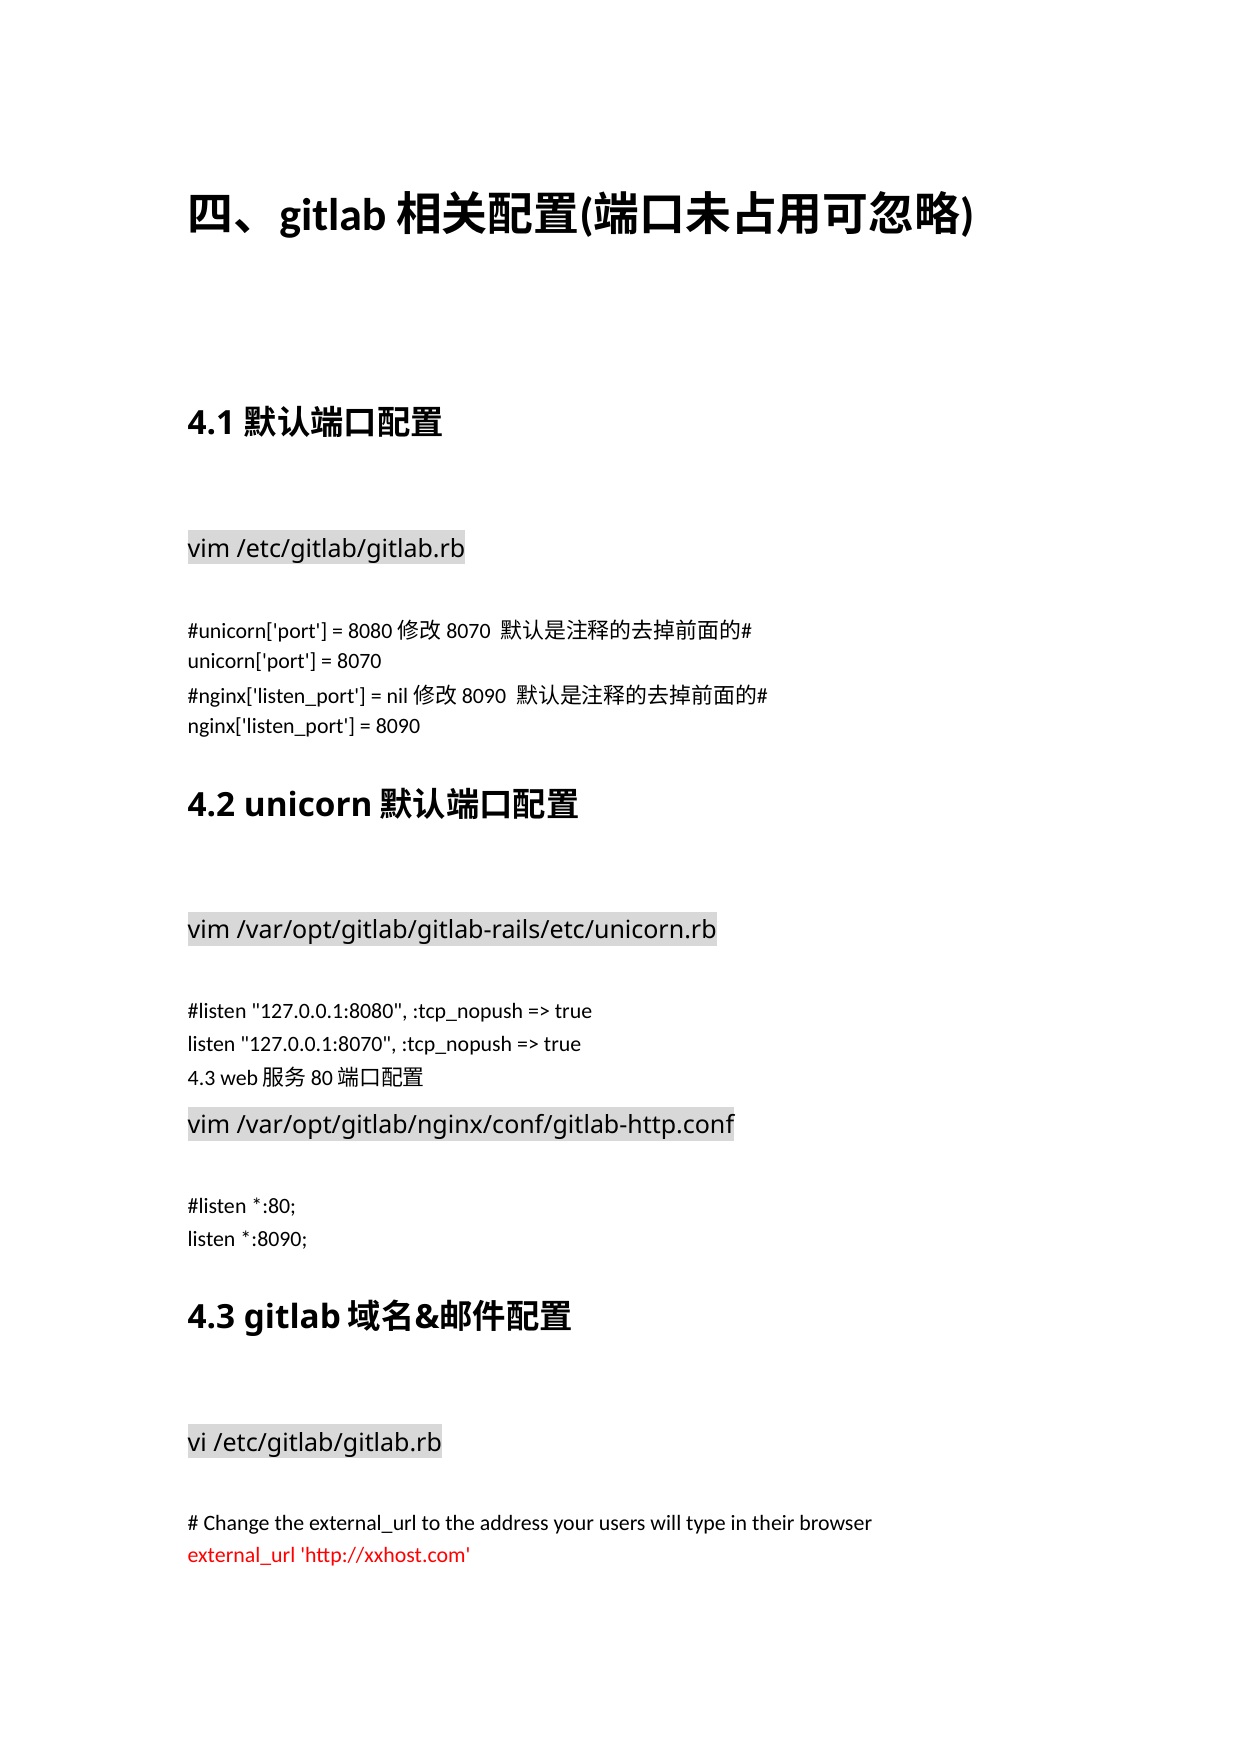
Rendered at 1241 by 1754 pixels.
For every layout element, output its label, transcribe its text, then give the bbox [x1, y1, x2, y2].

text #listen "127.0.0.1:8080", :tcp_nopush => true [187, 994, 1053, 1027]
text vim /etc/gitlab/gitlab.rb [187, 515, 1053, 580]
text 4.3 web服务80端口配置 [187, 1059, 1053, 1092]
subtitle 4.3 gitlab域名&邮件配置 [187, 1281, 1053, 1346]
text #unicorn['port'] = 8080 修改 8070 默认是注释的去掉前面的# [187, 612, 1053, 645]
subtitle 四、gitlab相关配置(端口未占用可忽略) [187, 162, 1053, 259]
text unicorn['port'] = 8070 [187, 645, 1053, 677]
text # Change the external_url to the address your users will type in their browser [187, 1506, 1053, 1539]
text external_url 'http://xxhost.com' [187, 1539, 1053, 1571]
text nginx['listen_port'] = 8090 [187, 710, 1053, 742]
text #nginx['listen_port'] = nil 修改 8090 默认是注释的去掉前面的# [187, 677, 1053, 710]
subtitle 4.1 默认端口配置 [187, 387, 1053, 452]
text vim /var/opt/gitlab/nginx/conf/gitlab-http.conf [187, 1092, 1053, 1157]
text vim /var/opt/gitlab/gitlab-rails/etc/unicorn.rb [187, 897, 1053, 962]
text vi /etc/gitlab/gitlab.rb [187, 1409, 1053, 1474]
text listen "127.0.0.1:8070", :tcp_nopush => true [187, 1027, 1053, 1059]
text #listen *:80; [187, 1189, 1053, 1222]
text listen *:8090; [187, 1222, 1053, 1254]
subtitle 4.2 unicorn默认端口配置 [187, 769, 1053, 834]
